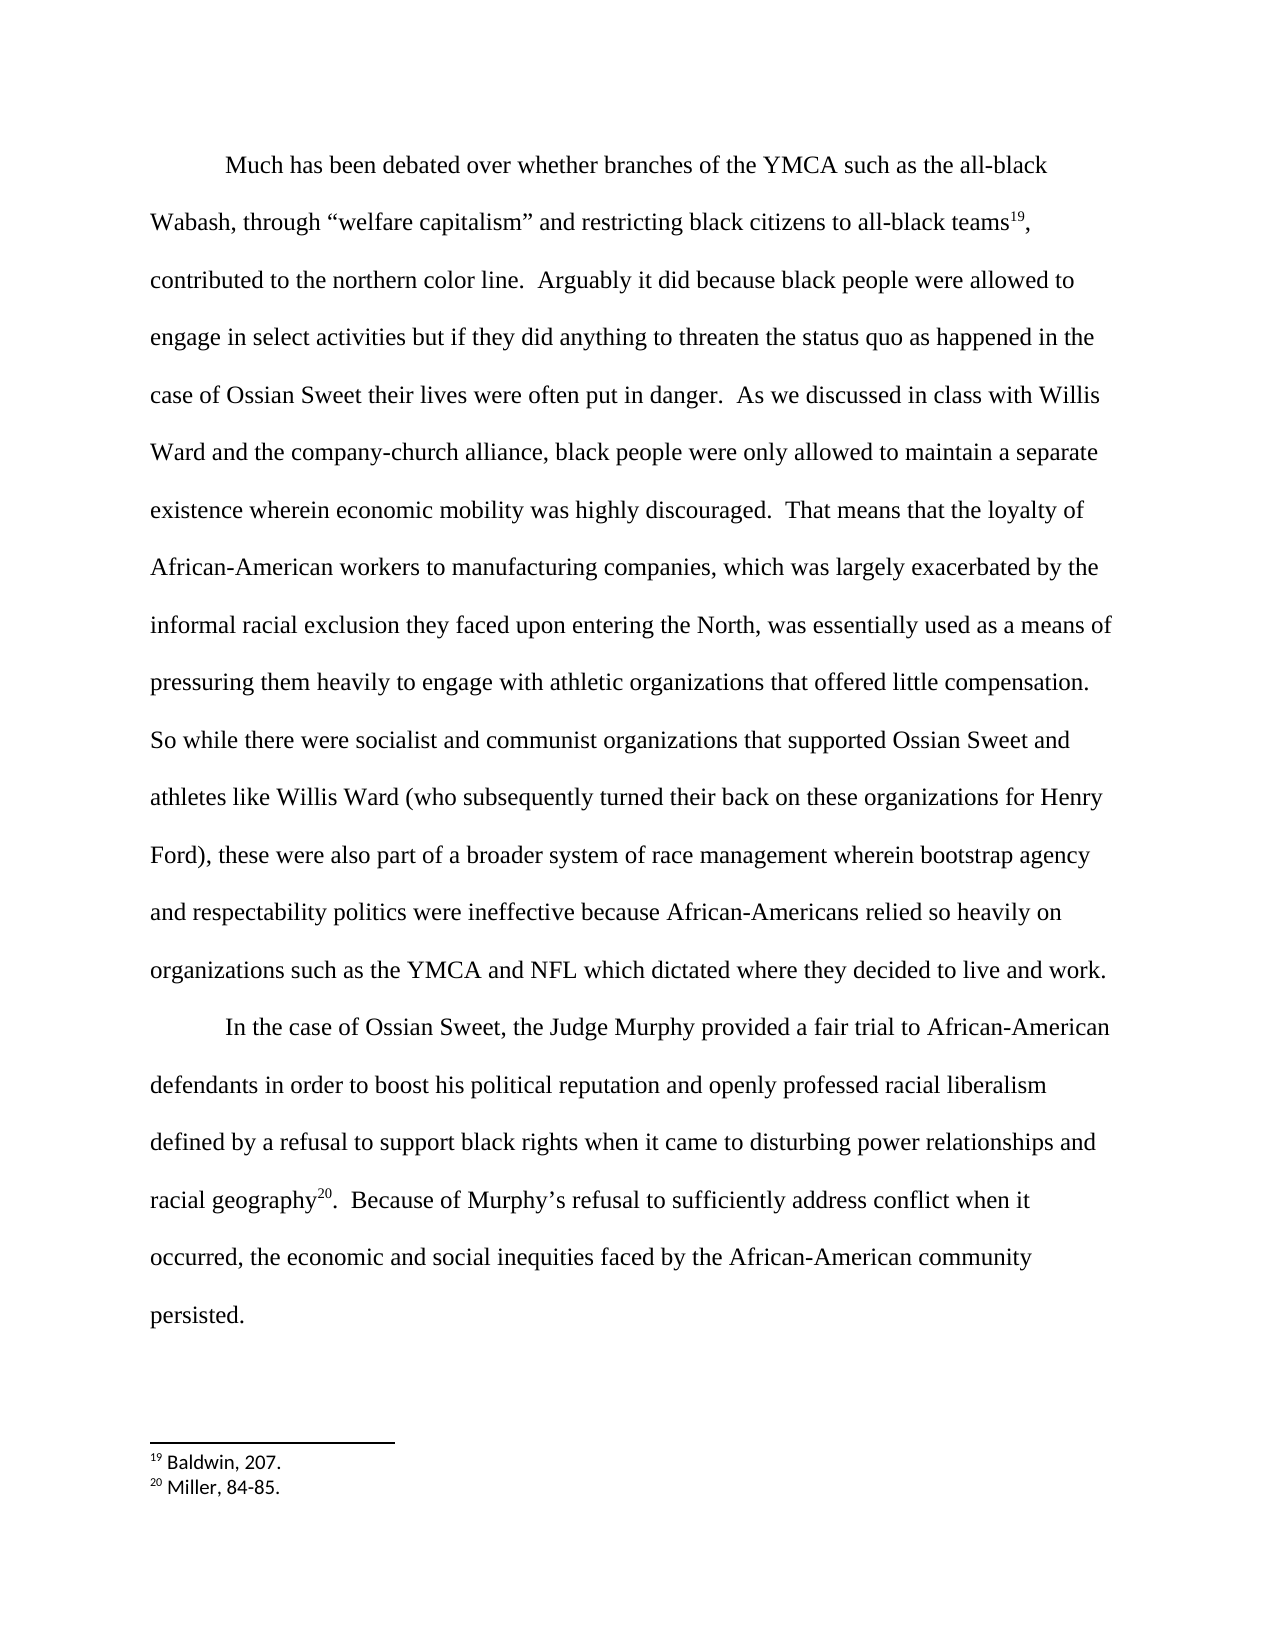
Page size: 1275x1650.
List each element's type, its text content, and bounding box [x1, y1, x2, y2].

text In the case of Ossian Sweet, the Judge Murphy provided a fair trial to African-American defendants in order to boost his political reputation and openly professed racial liberalism defined by a refusal to support black rights when it came to disturbing power relationships and racial geography. Because of Murphy’s refusal to sufficiently address conflict when it occurred, the economic and social inequities faced by the African-American community persisted. [150, 1012, 1125, 1329]
text Much has been debated over whether branches of the YMCA such as the all-black Wabash, through “welfare capitalism” and restricting black citizens to all-black teams, contributed to the northern color line. Arguably it did because black people were allowed to engage in select activities but if they did anything to threaten the status quo as happened in the case of Ossian Sweet their lives were often put in danger. As we discussed in class with Willis Ward and the company-church alliance, black people were only allowed to maintain a separate existence wherein economic mobility was highly discouraged. That means that the loyalty of African-American workers to manufacturing companies, which was largely exacerbated by the informal racial exclusion they faced upon entering the North, was essentially used as a means of pressuring them heavily to engage with athletic organizations that offered little compensation. So while there were socialist and communist organizations that supported Ossian Sweet and athletes like Willis Ward (who subsequently turned their back on these organizations for Henry Ford), these were also part of a broader system of race management wherein bootstrap agency and respectability politics were ineffective because African-Americans relied so heavily on organizations such as the YMCA and NFL which dictated where they decided to live and work. [150, 150, 1125, 984]
